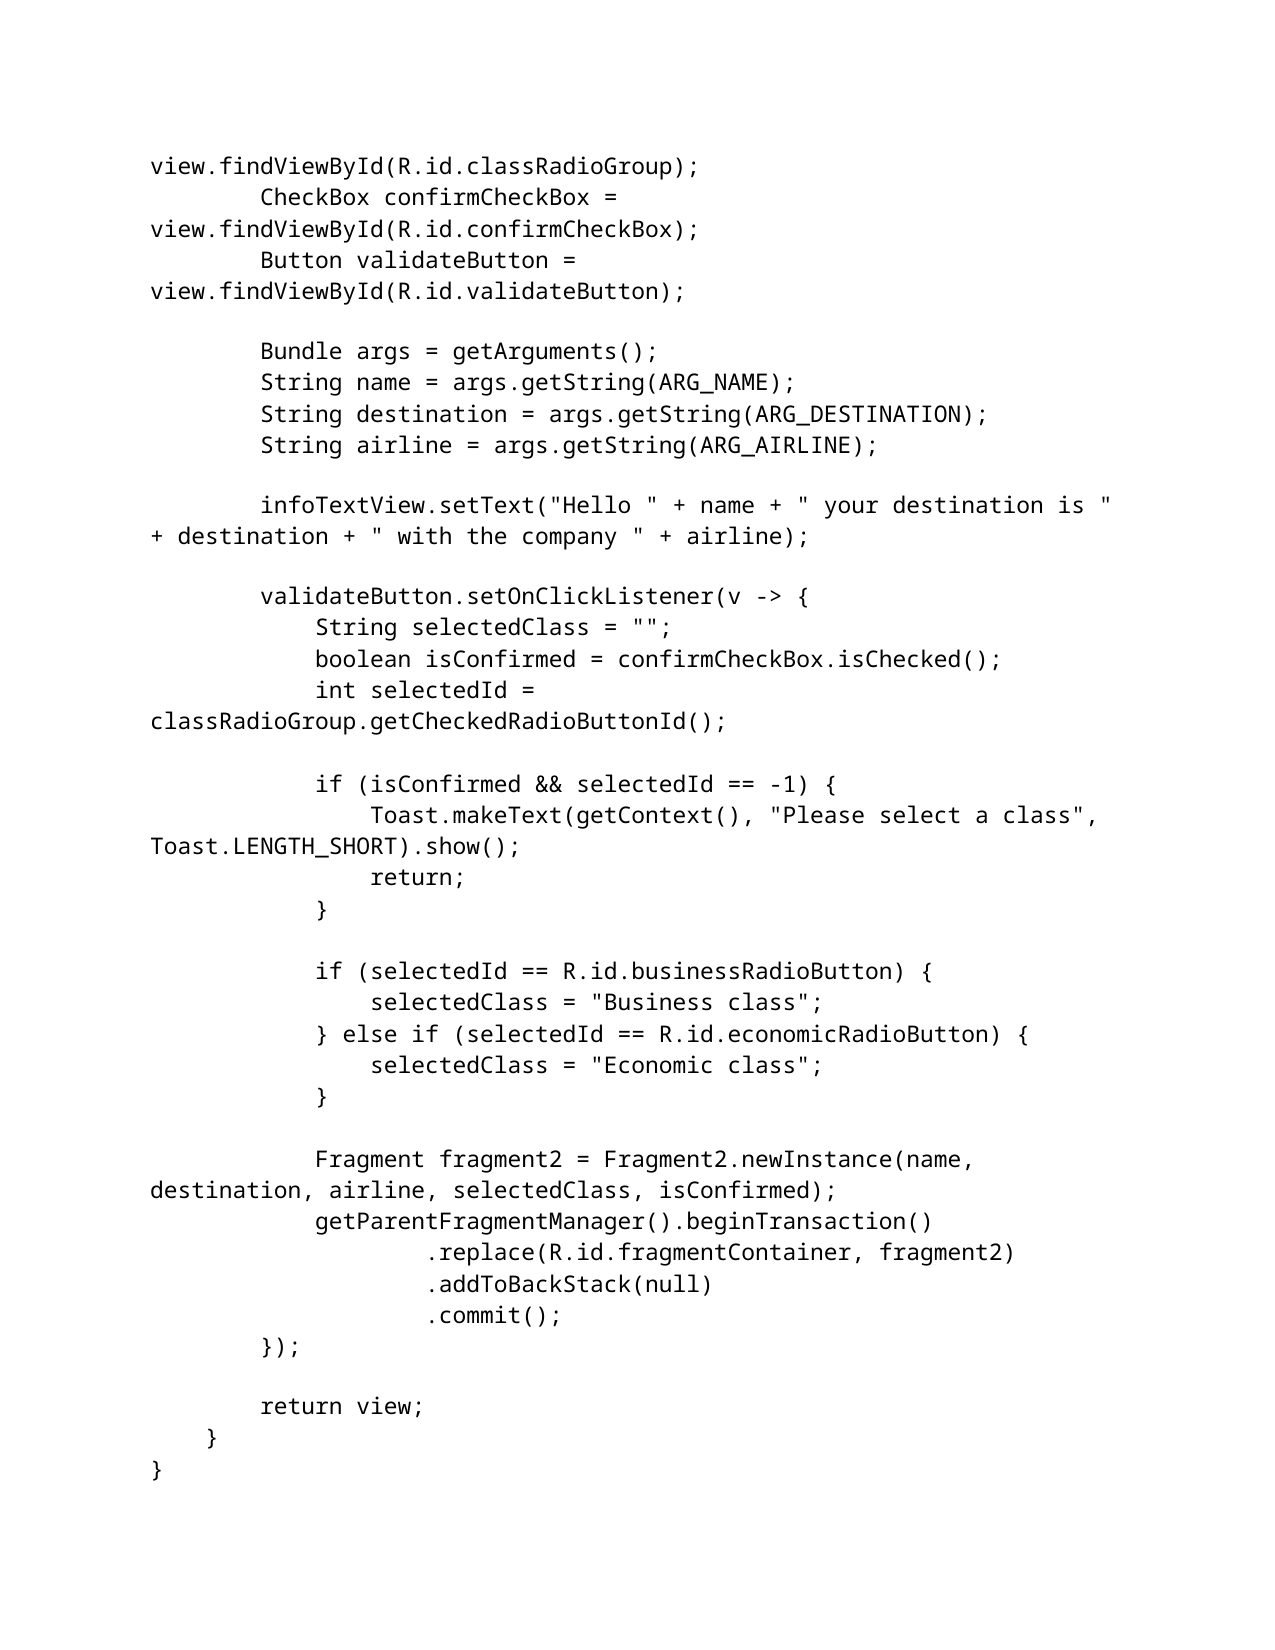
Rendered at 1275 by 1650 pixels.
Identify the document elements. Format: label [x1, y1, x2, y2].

text [150, 150, 1125, 1484]
